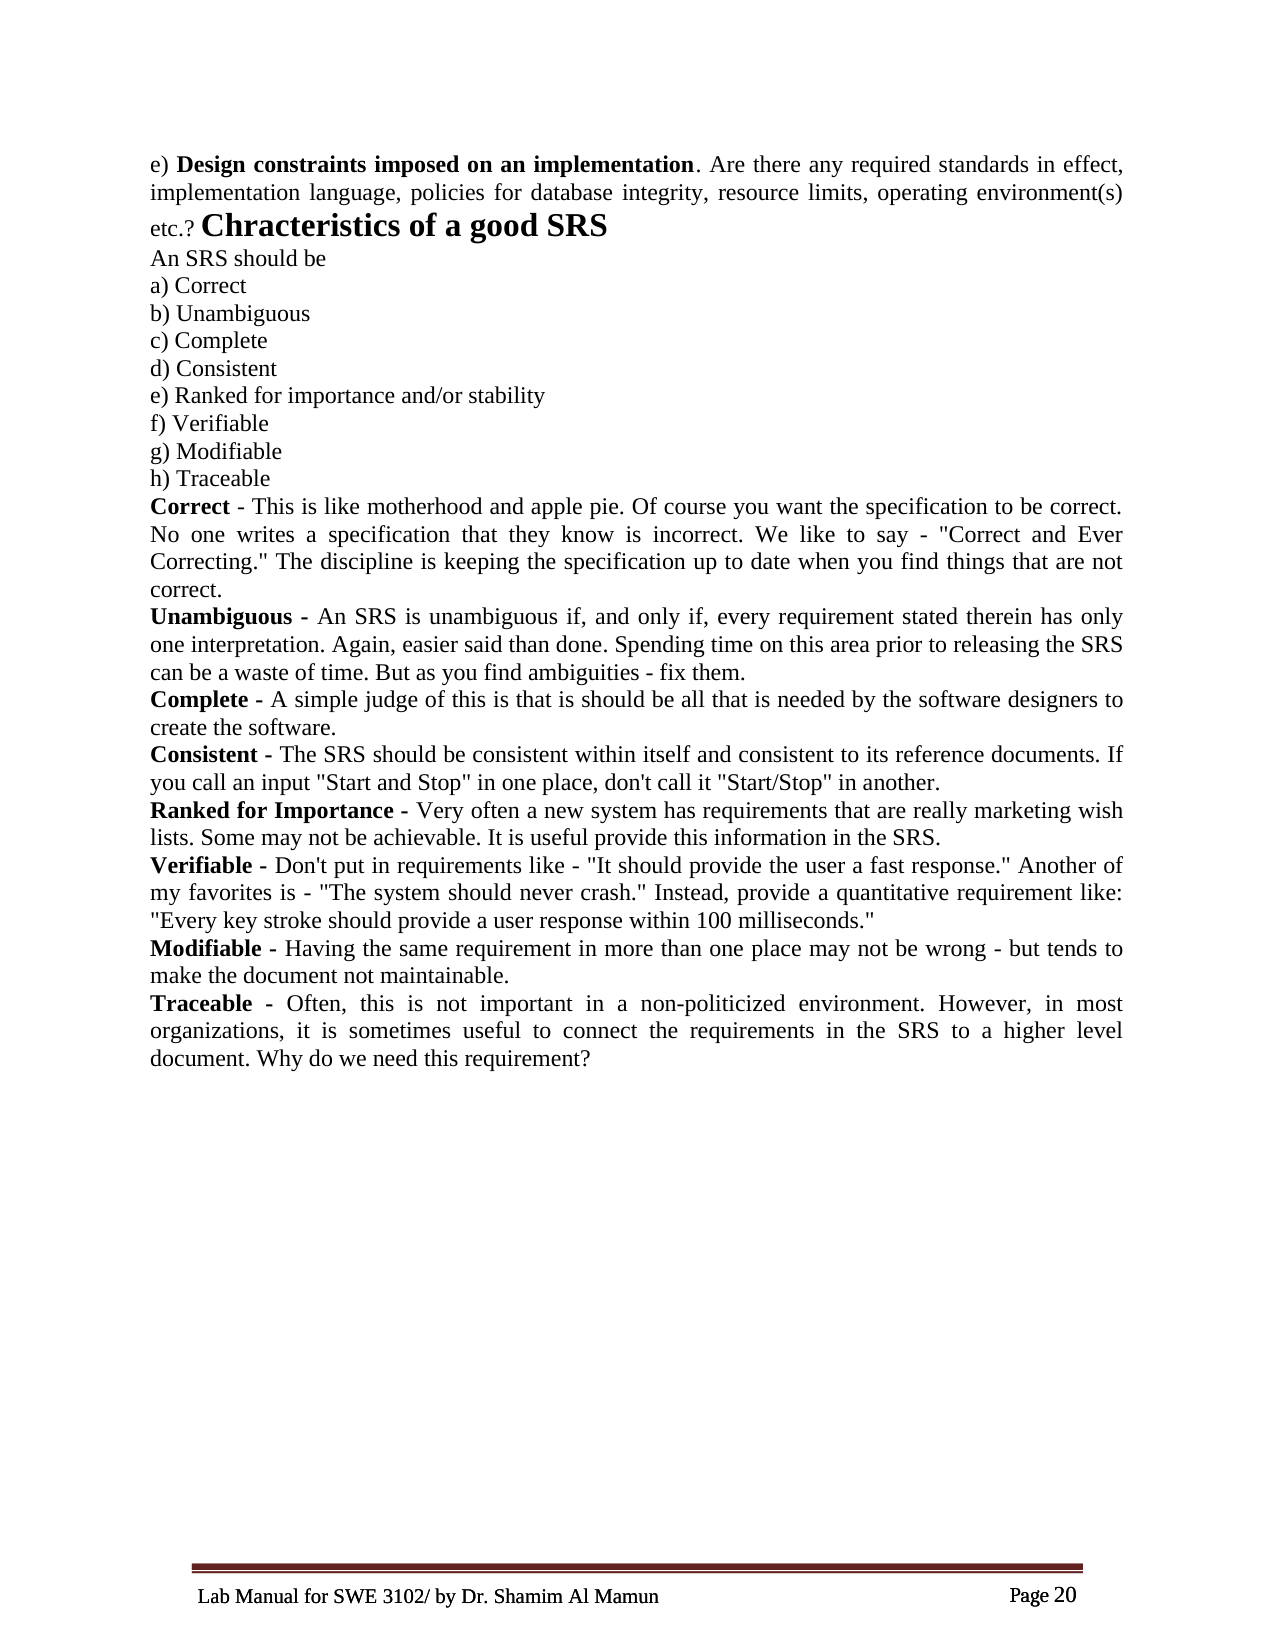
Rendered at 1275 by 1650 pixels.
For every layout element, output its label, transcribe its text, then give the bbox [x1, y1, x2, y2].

text Consistent - The SRS should be consistent within itself and consistent to its reference documents. If you call an input "Start and Stop" in one place, don't call it "Start/Stop" in another. [150, 740, 1125, 796]
text Correct - This is like motherhood and apple pie. Of course you want the specification to be correct. No one writes a specification that they know is incorrect. We like to say - "Correct and Ever Correcting." The discipline is keeping the specification up to date when you find things that are not correct. [150, 492, 1125, 602]
text Traceable - Often, this is not important in a non-politicized environment. However, in most organizations, it is sometimes useful to connect the requirements in the SRS to a higher level document. Why do we need this requirement? [150, 989, 1125, 1072]
text a) Correct [150, 271, 1125, 299]
text c) Complete [150, 326, 1125, 354]
text e) Design constraints imposed on an implementation. Are there any required standards in effect, implementation language, policies for database integrity, resource limits, operating environment(s) etc.? Chracteristics of a good SRS [150, 150, 1125, 243]
text An SRS should be [150, 243, 1125, 271]
text f) Verifiable [150, 409, 1125, 437]
text Modifiable - Having the same requirement in more than one place may not be wrong - but tends to make the document not maintainable. [150, 934, 1125, 989]
text Verifiable - Don't put in requirements like - "It should provide the user a fast response." Another of my favorites is - "The system should never crash." Instead, provide a quantitative requirement like: "Every key stroke should provide a user response within 100 milliseconds." [150, 851, 1125, 934]
text g) Modifiable [150, 437, 1125, 464]
text d) Consistent [150, 354, 1125, 382]
text b) Unambiguous [150, 299, 1125, 326]
text Complete - A simple judge of this is that is should be all that is needed by the software designers to create the software. [150, 685, 1125, 740]
text Unambiguous - An SRS is unambiguous if, and only if, every requirement stated therein has only one interpretation. Again, easier said than done. Spending time on this area prior to releasing the SRS can be a waste of time. But as you find ambiguities - fix them. [150, 602, 1125, 685]
text h) Traceable [150, 464, 1125, 492]
text Ranked for Importance - Very often a new system has requirements that are really marketing wish lists. Some may not be achievable. It is useful provide this information in the SRS. [150, 796, 1125, 851]
text e) Ranked for importance and/or stability [150, 382, 1125, 409]
